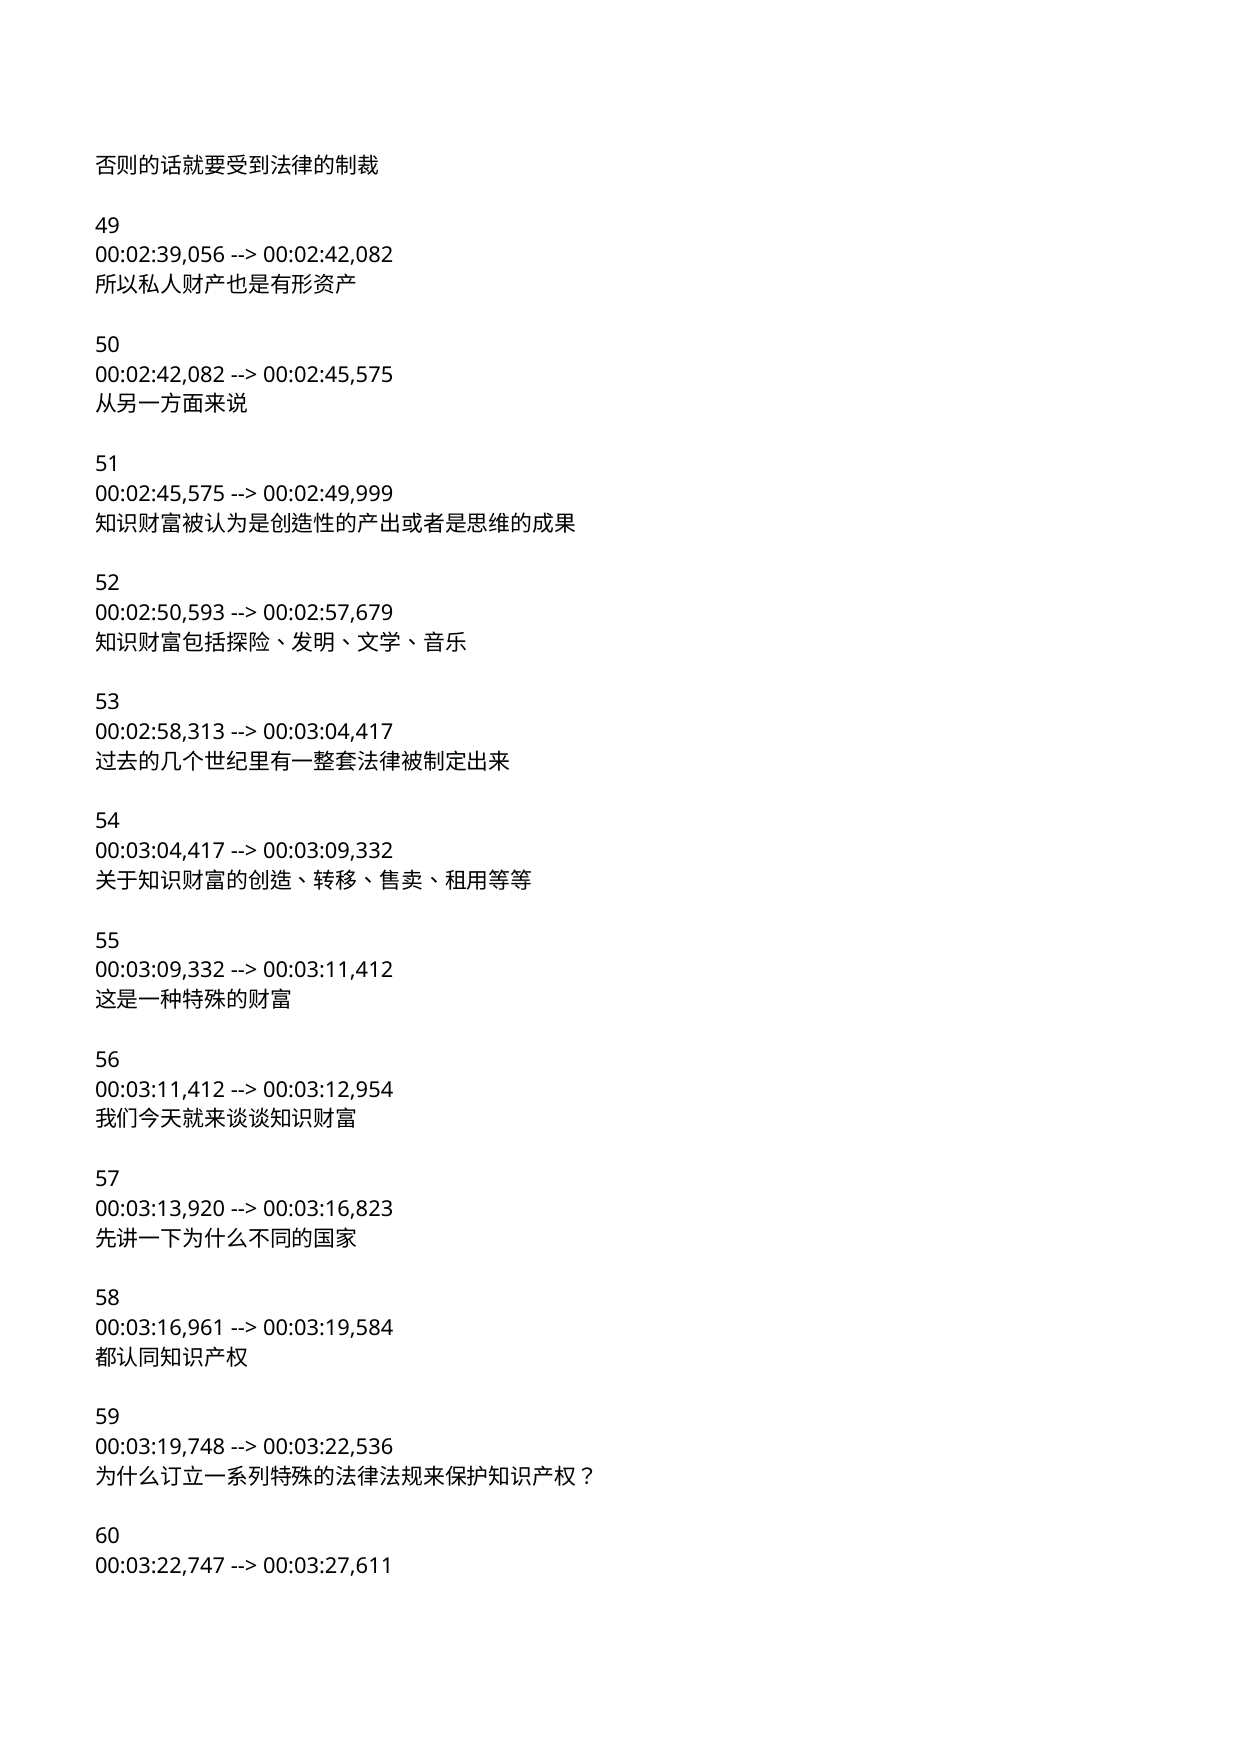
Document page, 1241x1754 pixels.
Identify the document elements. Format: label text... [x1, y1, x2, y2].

text 00:02:45,575 --> 00:02:49,999 [95, 478, 1146, 507]
text 从另一方面来说 [95, 388, 1146, 418]
text 00:03:04,417 --> 00:03:09,332 [95, 835, 1146, 865]
text 关于知识财富的创造、转移、售卖、租用等等 [95, 865, 1146, 895]
text 00:03:09,332 --> 00:03:11,412 [95, 954, 1146, 984]
text 49 [95, 209, 1146, 239]
text 00:03:22,747 --> 00:03:27,611 [95, 1550, 1146, 1580]
text 52 [95, 567, 1146, 597]
text 否则的话就要受到法律的制裁 [95, 150, 1146, 180]
text 56 [95, 1044, 1146, 1073]
text 知识财富包括探险、发明、文学、音乐 [95, 627, 1146, 656]
text 54 [95, 805, 1146, 835]
text 00:02:39,056 --> 00:02:42,082 [95, 239, 1146, 269]
text 59 [95, 1401, 1146, 1431]
text 这是一种特殊的财富 [95, 984, 1146, 1014]
text 00:02:42,082 --> 00:02:45,575 [95, 358, 1146, 388]
text 00:03:19,748 --> 00:03:22,536 [95, 1431, 1146, 1461]
text 55 [95, 924, 1146, 954]
text 57 [95, 1163, 1146, 1193]
text 58 [95, 1282, 1146, 1312]
text 50 [95, 329, 1146, 358]
text 00:03:11,412 --> 00:03:12,954 [95, 1073, 1146, 1103]
text 00:02:58,313 --> 00:03:04,417 [95, 716, 1146, 746]
text 过去的几个世纪里有一整套法律被制定出来 [95, 746, 1146, 776]
text 都认同知识产权 [95, 1342, 1146, 1371]
text 所以私人财产也是有形资产 [95, 269, 1146, 299]
text 60 [95, 1520, 1146, 1550]
text 我们今天就来谈谈知识财富 [95, 1103, 1146, 1133]
text 00:03:13,920 --> 00:03:16,823 [95, 1193, 1146, 1222]
text 先讲一下为什么不同的国家 [95, 1222, 1146, 1252]
text 00:03:16,961 --> 00:03:19,584 [95, 1312, 1146, 1342]
text 00:02:50,593 --> 00:02:57,679 [95, 597, 1146, 627]
text 51 [95, 448, 1146, 478]
text 53 [95, 686, 1146, 716]
text 为什么订立一系列特殊的法律法规来保护知识产权？ [95, 1461, 1146, 1491]
text 知识财富被认为是创造性的产出或者是思维的成果 [95, 507, 1146, 537]
